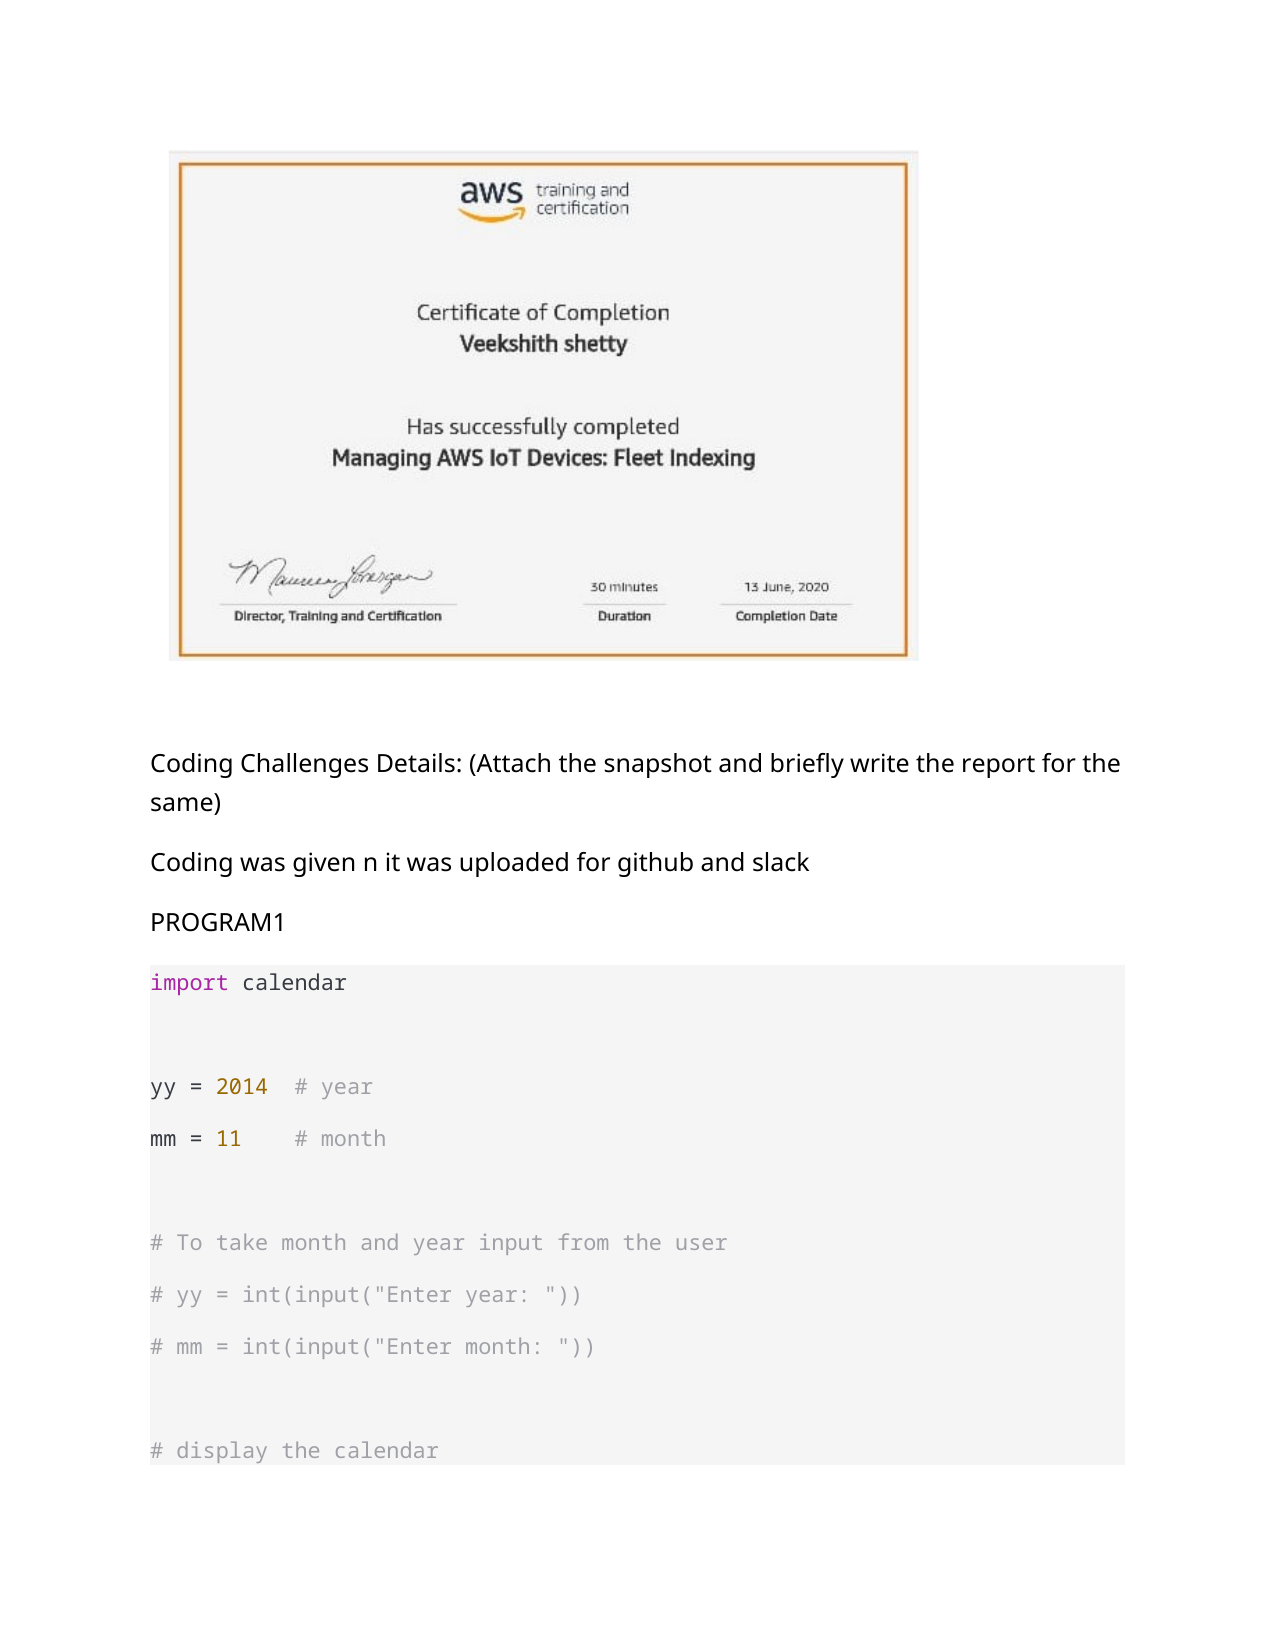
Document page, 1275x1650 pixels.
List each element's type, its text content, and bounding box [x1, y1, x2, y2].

text # display the calendar [150, 1434, 1125, 1465]
text yy = 2014 # year [150, 1069, 1125, 1101]
text # mm = int(input("Enter month: ")) [150, 1330, 1125, 1361]
text mm = 11 # month [150, 1121, 1125, 1153]
text PROGRAM1 [150, 905, 1125, 939]
text # To take month and year input from the user [150, 1226, 1125, 1257]
text # yy = int(input("Enter year: ")) [150, 1278, 1125, 1309]
text import calendar [150, 965, 1125, 996]
text Coding was given n it was uploaded for github and slack [150, 845, 1125, 879]
text Coding Challenges Details: (Attach the snapshot and briefly write the report for the same) [150, 746, 1125, 819]
